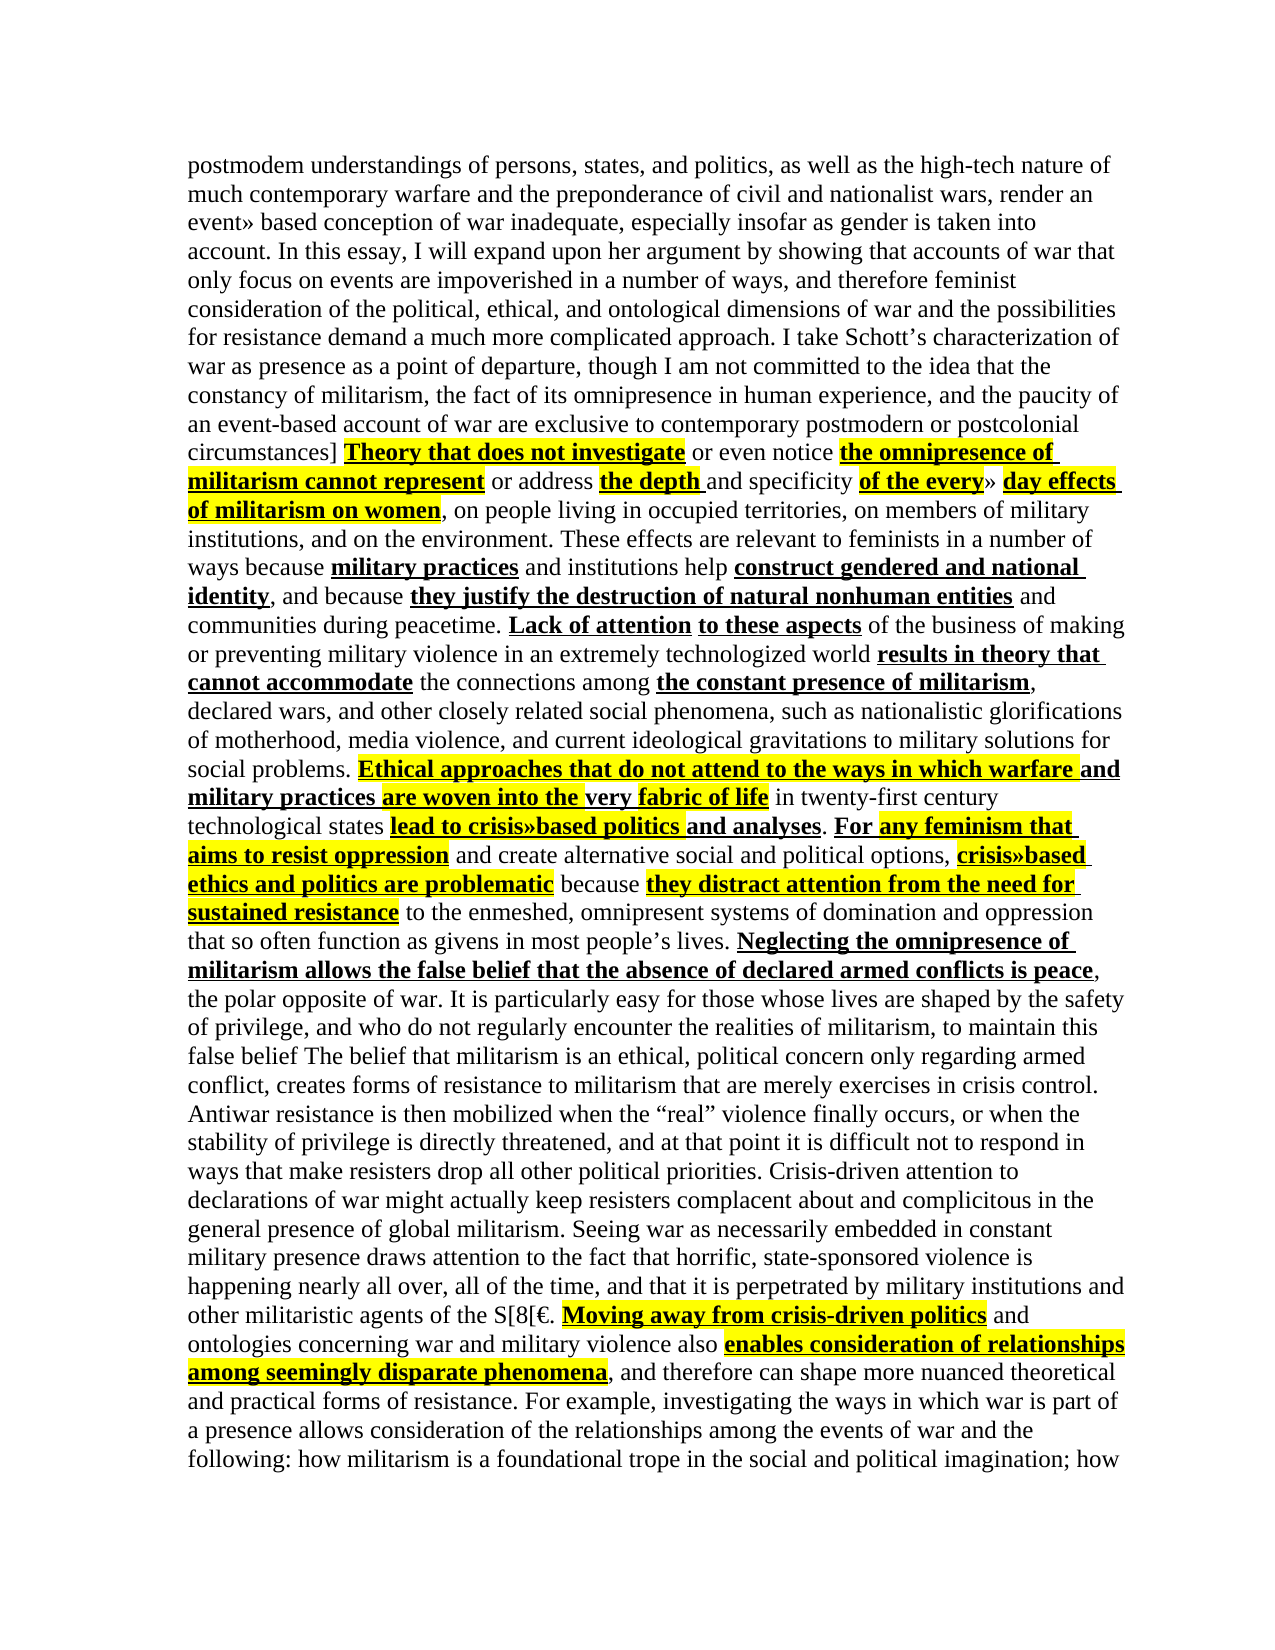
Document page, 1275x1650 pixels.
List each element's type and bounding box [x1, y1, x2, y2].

text [187, 150, 1125, 1472]
